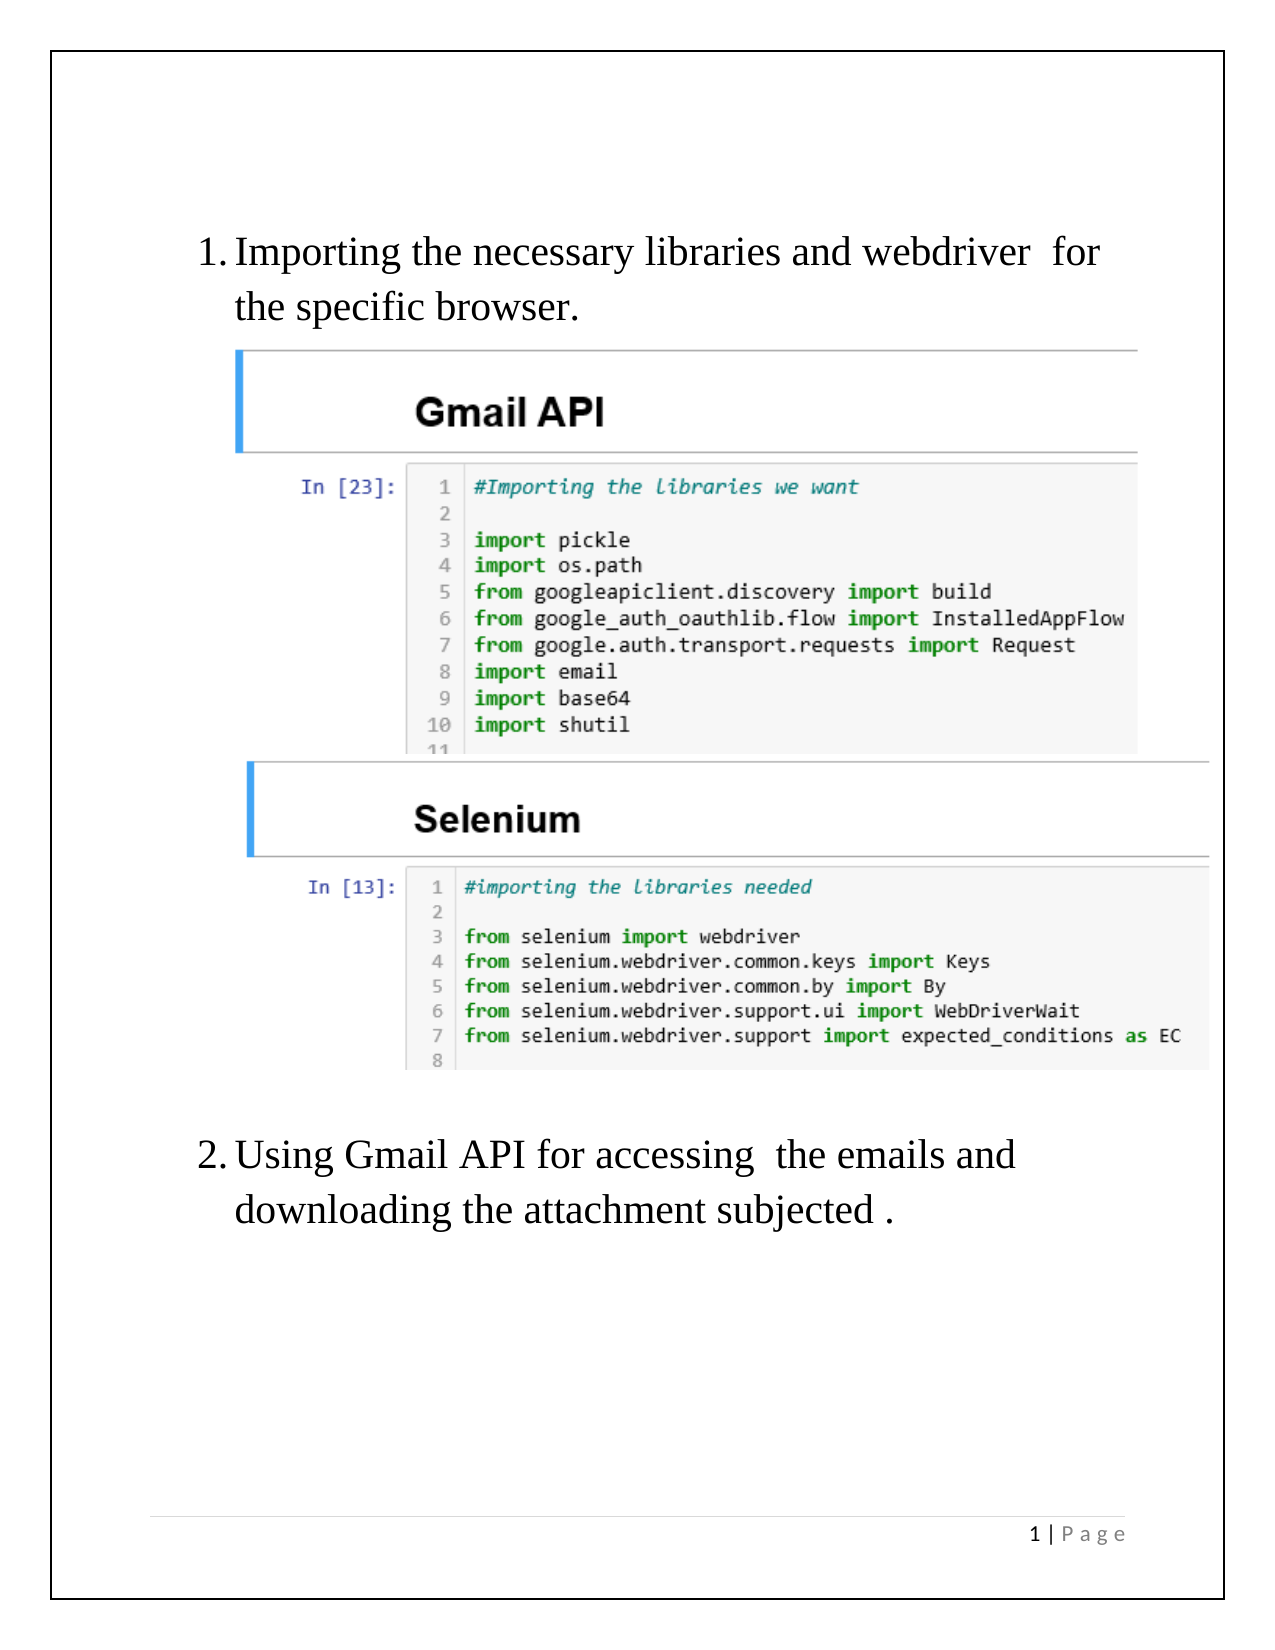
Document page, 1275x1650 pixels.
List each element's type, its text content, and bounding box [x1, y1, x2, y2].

list Using Gmail API for accessing the emails and downloading the attachment subjected . [197, 1129, 1125, 1232]
list Importing the necessary libraries and webdriver for the specific browser. [197, 226, 1125, 329]
